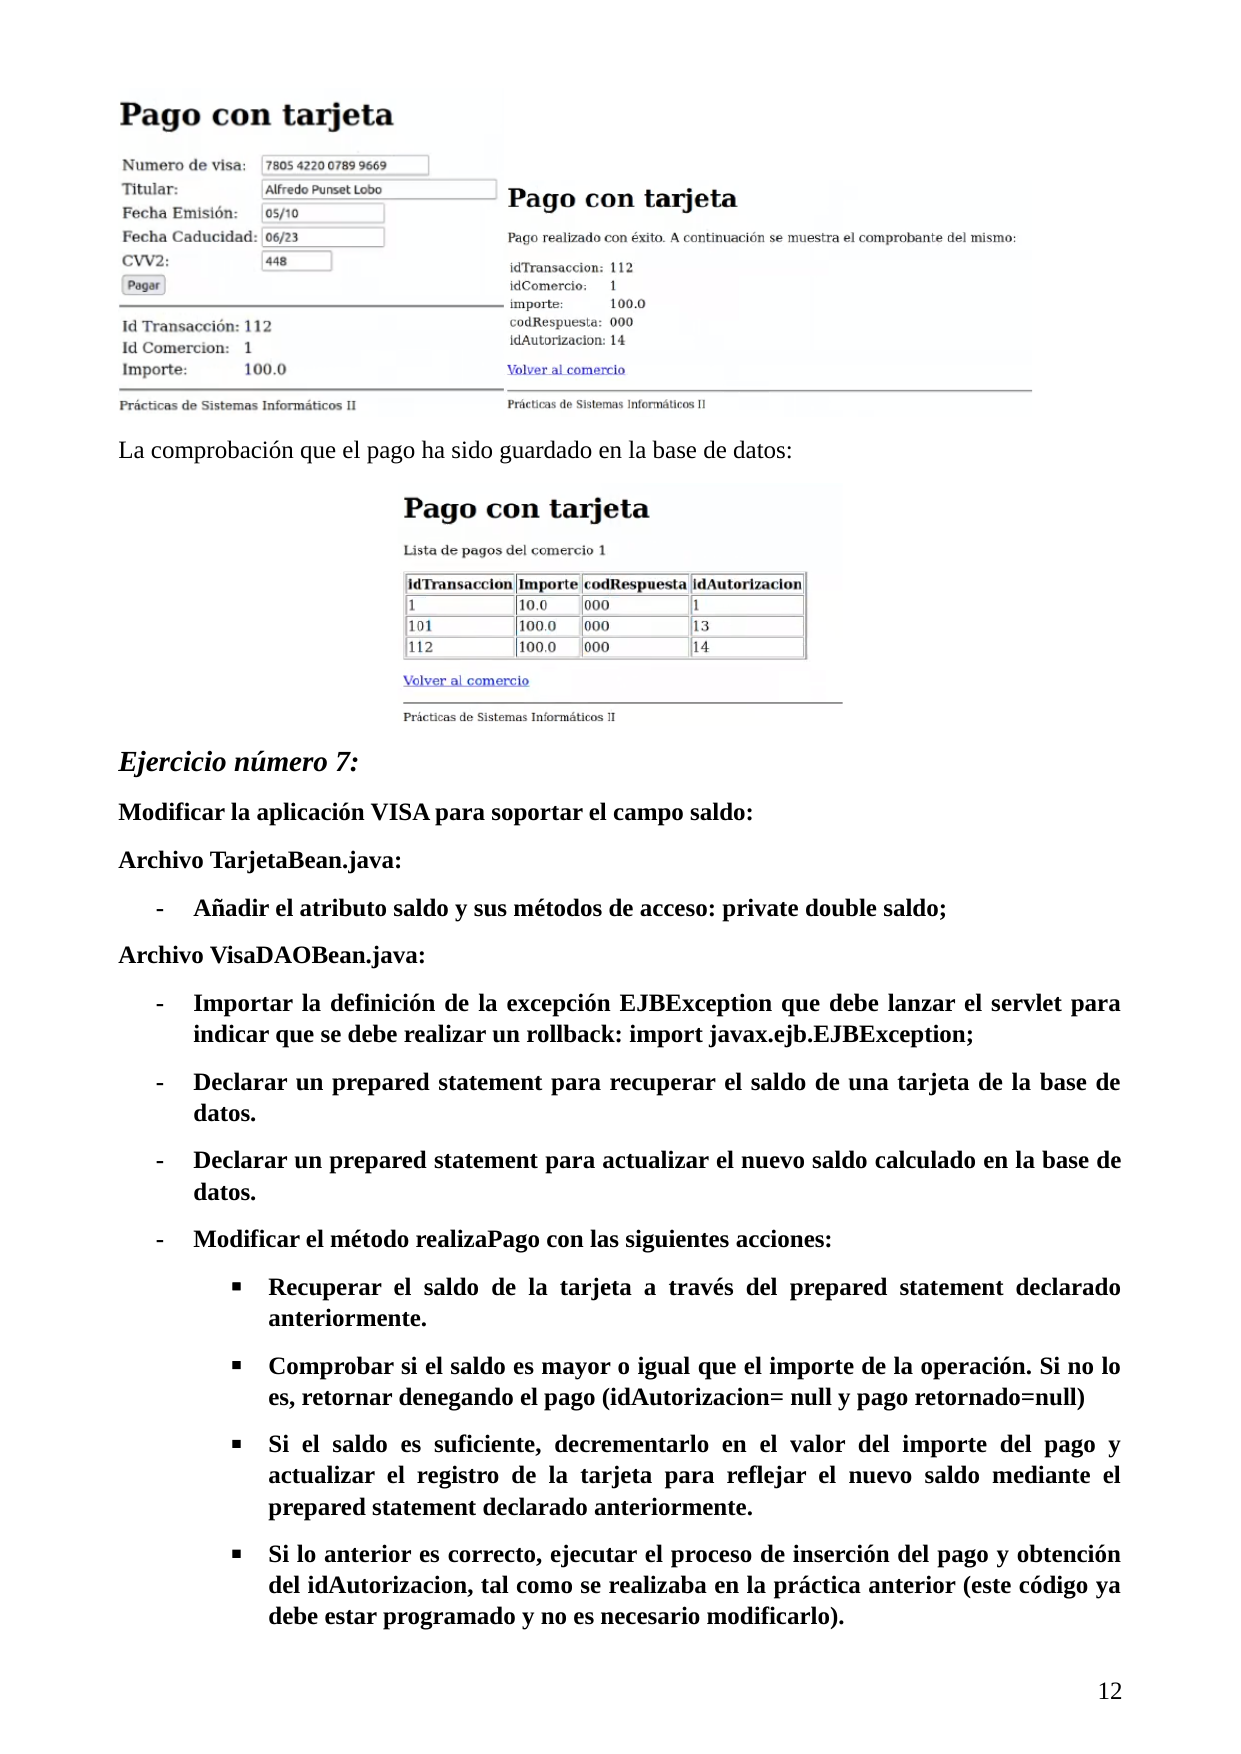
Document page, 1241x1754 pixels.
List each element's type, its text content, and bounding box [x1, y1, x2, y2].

list Modificar el método realizaPago con las siguientes acciones: [156, 1224, 1122, 1253]
list Declarar un prepared statement para recuperar el saldo de una tarjeta de la base de datos. [156, 1067, 1122, 1127]
list Comprobar si el saldo es mayor o igual que el importe de la operación. Si no lo es, retornar denegando el pago (idAutorizacion= null y pago retornado=null) [231, 1351, 1122, 1411]
list Importar la definición de la excepción EJBException que debe lanzar el servlet para indicar que se debe realizar un rollback: import javax.ejb.EJBException; [156, 988, 1122, 1048]
subtitle Ejercicio número 7: [118, 744, 1122, 778]
text Modificar la aplicación VISA para soportar el campo saldo: [118, 797, 1122, 826]
list Si lo anterior es correcto, ejecutar el proceso de inserción del pago y obtención del idAutorizacion, tal como se realizaba en la práctica anterior (este código ya debe estar programado y no es necesario modificarlo). [231, 1539, 1122, 1630]
picture [397, 483, 843, 726]
list Recuperar el saldo de la tarjeta a través del prepared statement declarado anteriormente. [231, 1272, 1122, 1332]
text La comprobación que el pago ha sido guardado en la base de datos: [118, 436, 1122, 464]
picture [118, 88, 1033, 417]
list Declarar un prepared statement para actualizar el nuevo saldo calculado en la base de datos. [156, 1146, 1122, 1205]
text Archivo TarjetaBean.java: [118, 845, 1122, 874]
list Si el saldo es suficiente, decrementarlo en el valor del importe del pago y actualizar el registro de la tarjeta para reflejar el nuevo saldo mediante el prepared statement declarado anteriormente. [231, 1429, 1122, 1520]
text Archivo VisaDAOBean.java: [118, 940, 1122, 969]
list Añadir el atributo saldo y sus métodos de acceso: private double saldo; [156, 893, 1122, 921]
